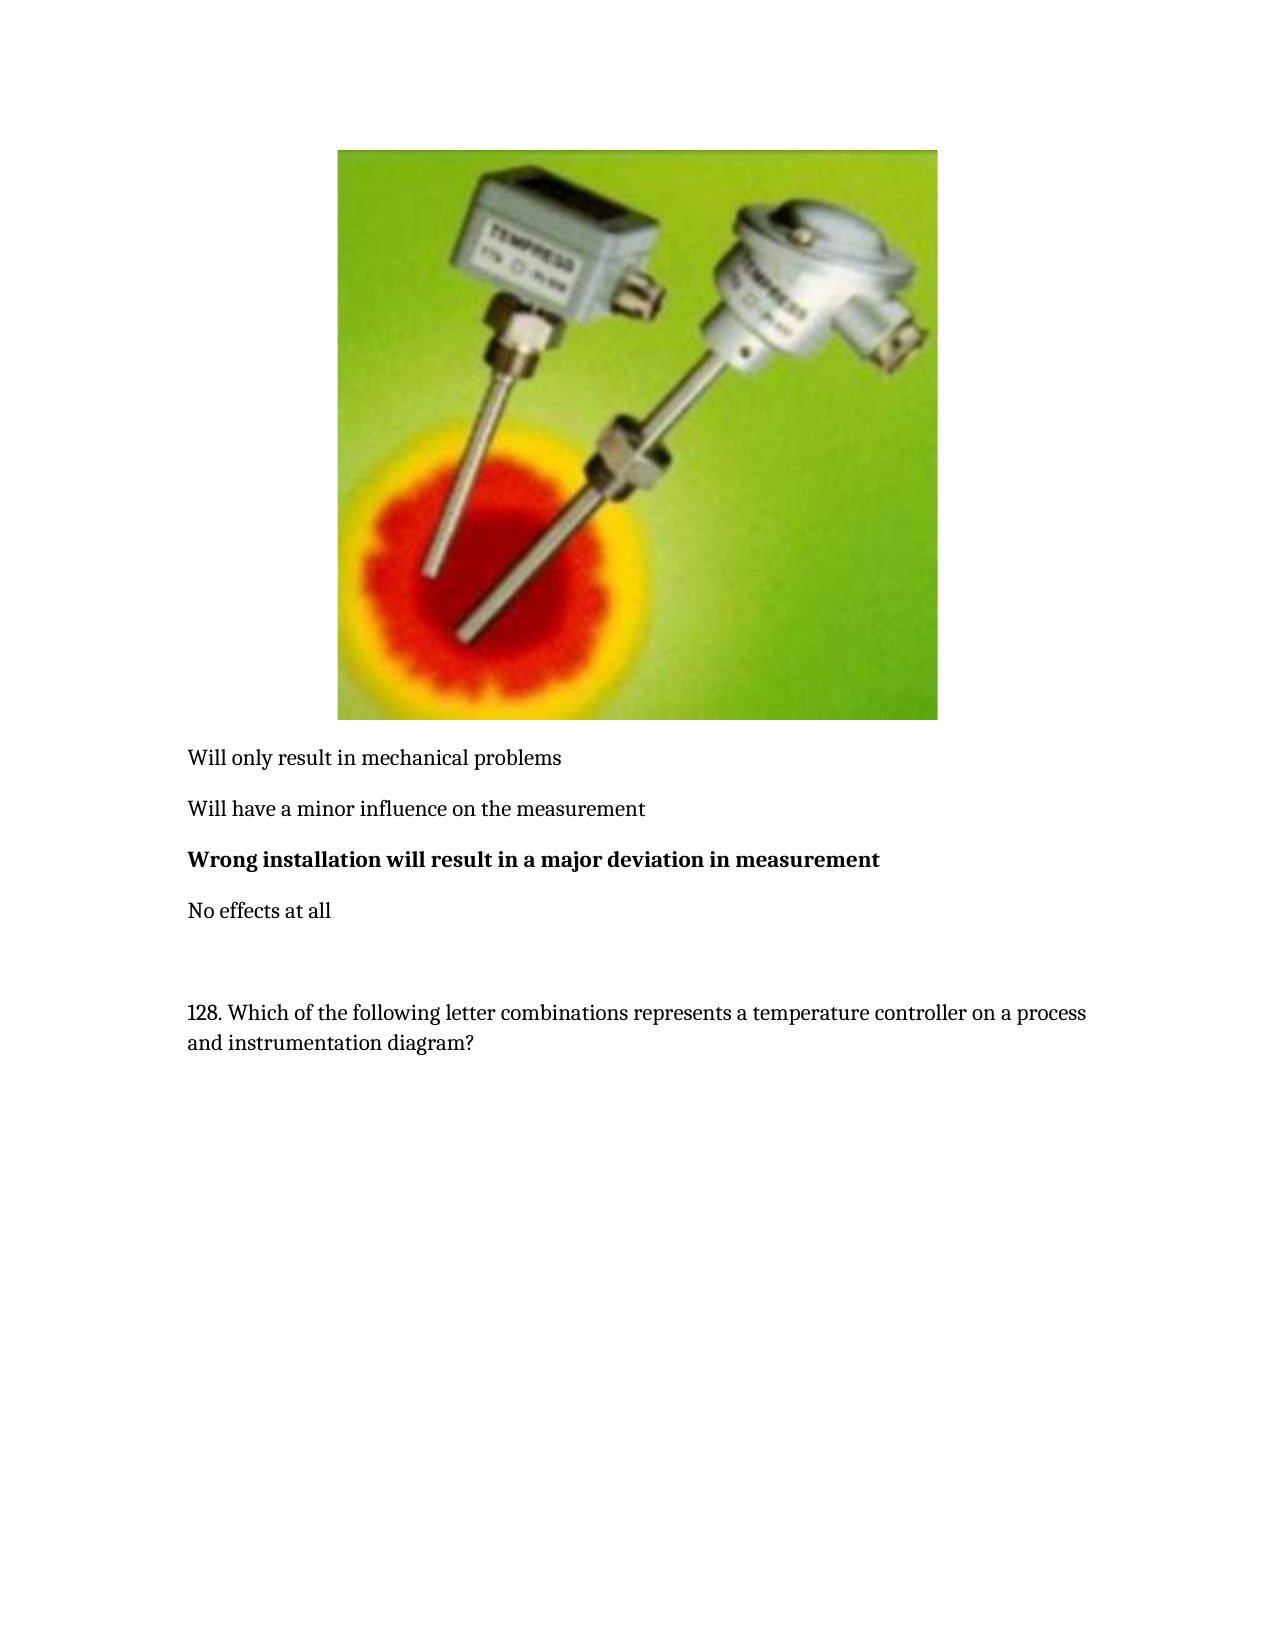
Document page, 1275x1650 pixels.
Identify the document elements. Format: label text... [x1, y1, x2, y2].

text Wrong installation will result in a major deviation in measurement [187, 847, 1087, 873]
text Will have a minor influence on the measurement [187, 796, 1087, 822]
text Will only result in mechanical problems [187, 744, 1087, 771]
text 128. Which of the following letter combinations represents a temperature controller on a process and instrumentation diagram? [187, 1000, 1087, 1056]
text No effects at all [187, 898, 1087, 924]
picture [337, 150, 938, 720]
